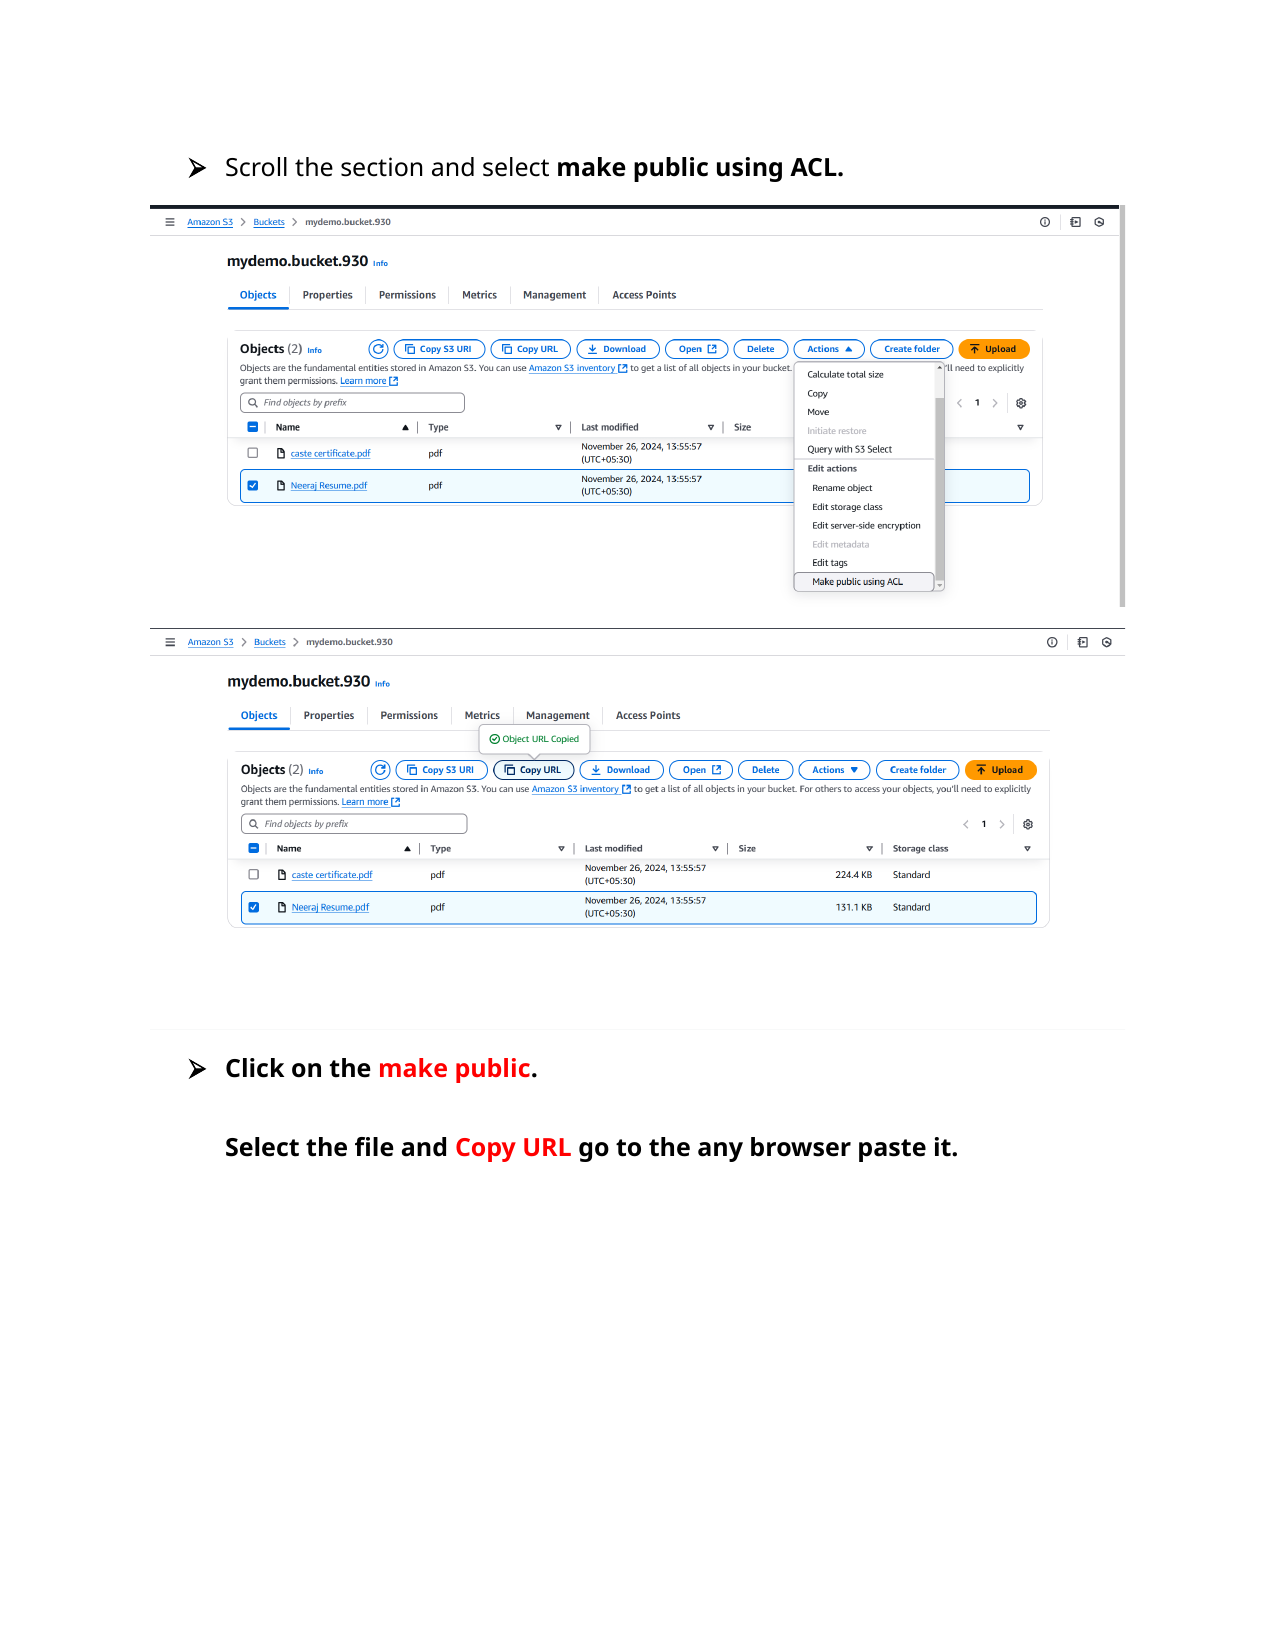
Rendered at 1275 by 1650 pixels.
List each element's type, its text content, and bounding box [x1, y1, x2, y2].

list Select the file and Copy URL go to the any browser paste it. [225, 1129, 1125, 1163]
picture [150, 628, 1125, 1030]
picture [150, 205, 1125, 607]
list Click on the make public. [187, 1051, 1125, 1085]
list Scroll the section and select make public using ACL. [187, 150, 1125, 184]
